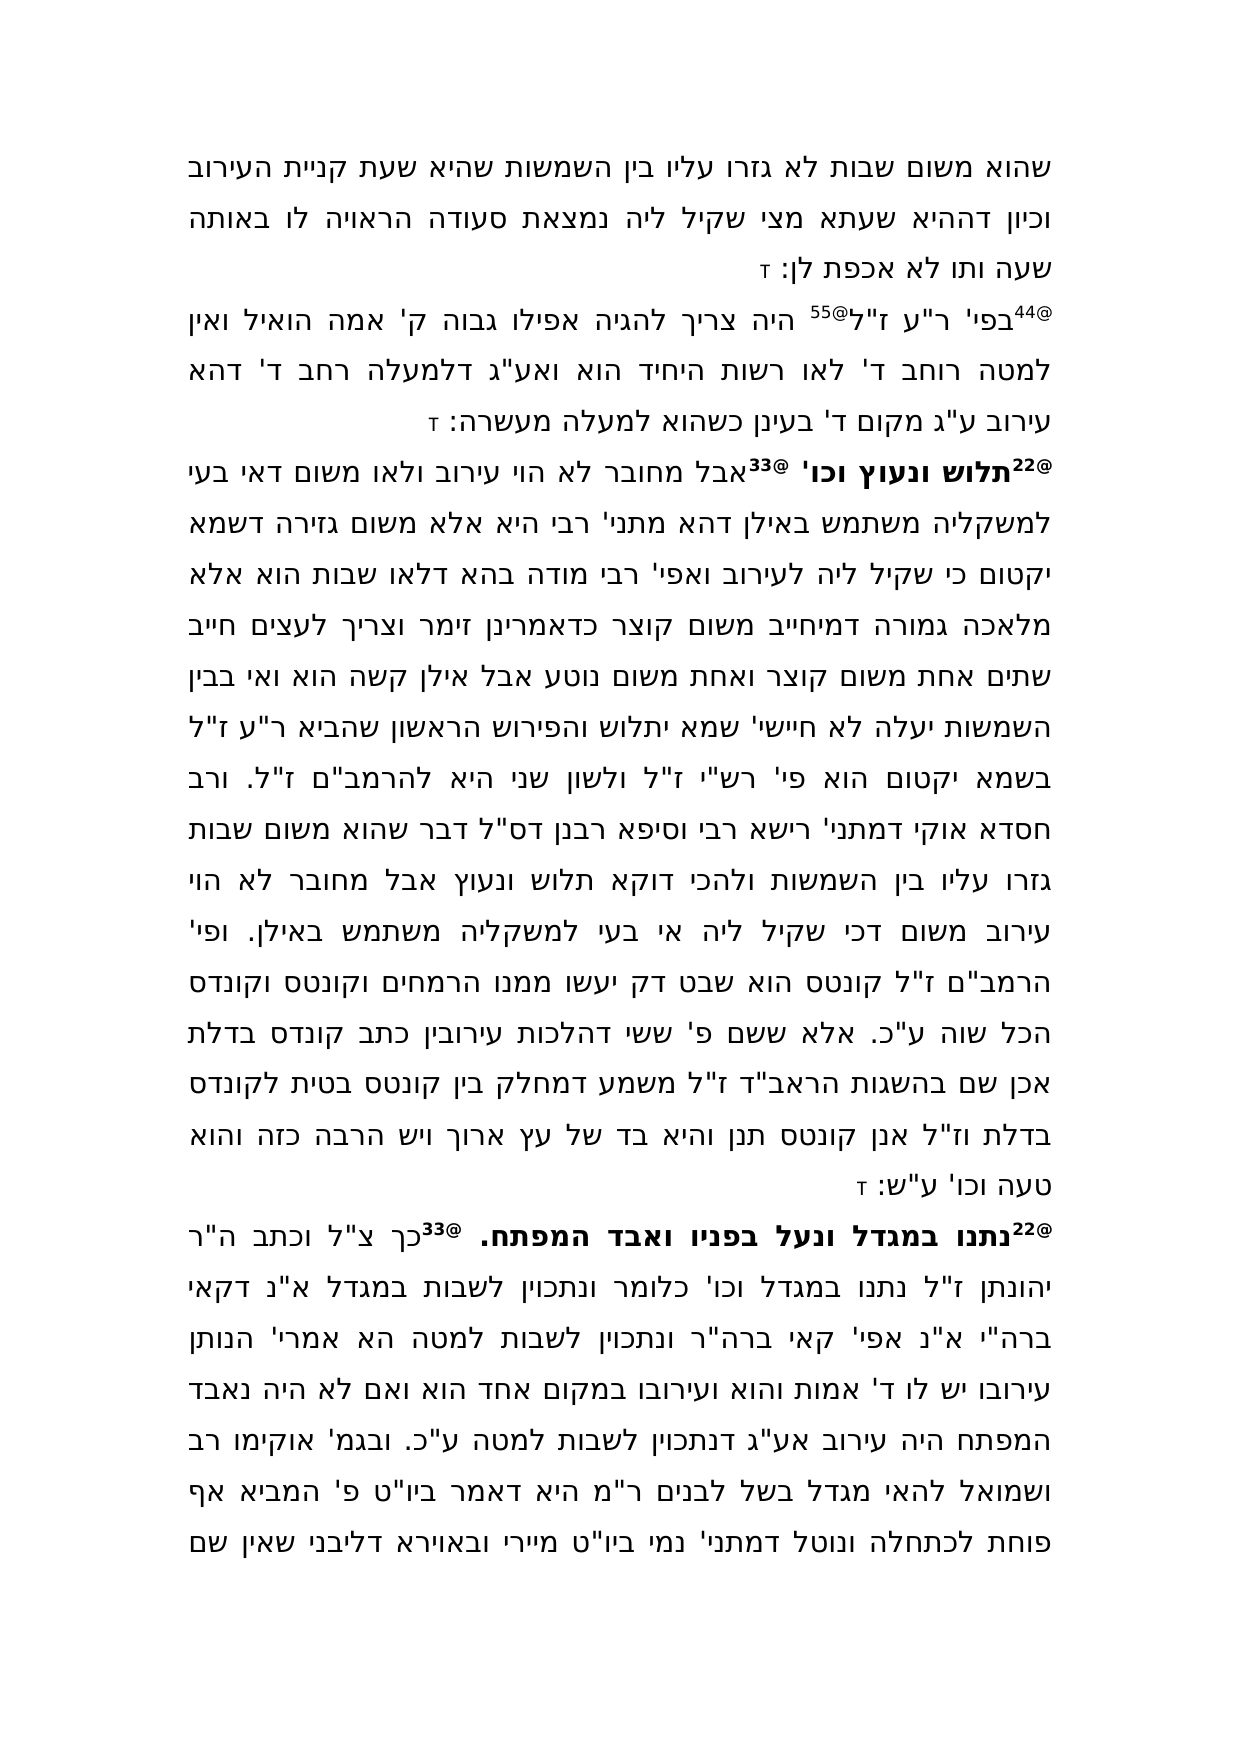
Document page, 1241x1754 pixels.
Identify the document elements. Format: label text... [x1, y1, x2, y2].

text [187, 1220, 1053, 1559]
text @44בפי' ר"ע ז"ל@55 היה צריך להגיה אפילו גבוה ק' אמה הואיל ואין למטה רוחב ד' לאו רשות היחיד הוא ואע"ג דלמעלה רחב ד' דהא עירוב ע"ג מקום ד' בעינן כשהוא למעלה מעשרה: T [187, 303, 1053, 439]
text @22תלוש ונעוץ וכו' @33אבל מחובר לא הוי עירוב ולאו משום דאי בעי למשקליה משתמש באילן דהא מתני' רבי היא אלא משום גזירה דשמא יקטום כי שקיל ליה לעירוב ואפי' רבי מודה בהא דלאו שבות הוא אלא מלאכה גמורה דמיחייב משום קוצר כדאמרינן זימר וצריך לעצים חייב שתים אחת משום קוצר ואחת משום נוטע אבל אילן קשה הוא ואי בבין השמשות יעלה לא חיישי' שמא יתלוש והפירוש הראשון שהביא ר"ע ז"ל בשמא יקטום הוא פי' רש"י ז"ל ולשון שני היא להרמב"ם ז"ל. ורב חסדא אוקי דמתני' רישא רבי וסיפא רבנן דס"ל דבר שהוא משום שבות גזרו עליו בין השמשות ולהכי דוקא תלוש ונעוץ אבל מחובר לא הוי עירוב משום דכי שקיל ליה אי בעי למשקליה משתמש באילן. ופי' הרמב"ם ז"ל קונטס הוא שבט דק יעשו ממנו הרמחים וקונטס וקונדס הכל שוה ע"כ. אלא ששם פ' ששי דהלכות עירובין כתב קונדס בדלת אכן שם בהשגות הראב"ד ז"ל משמע דמחלק בין קונטס בטית לקונדס בדלת וז"ל אנן קונטס תנן והיא בד של עץ ארוך ויש הרבה כזה והוא טעה וכו' ע"ש: T [187, 456, 1053, 1203]
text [187, 150, 1053, 286]
